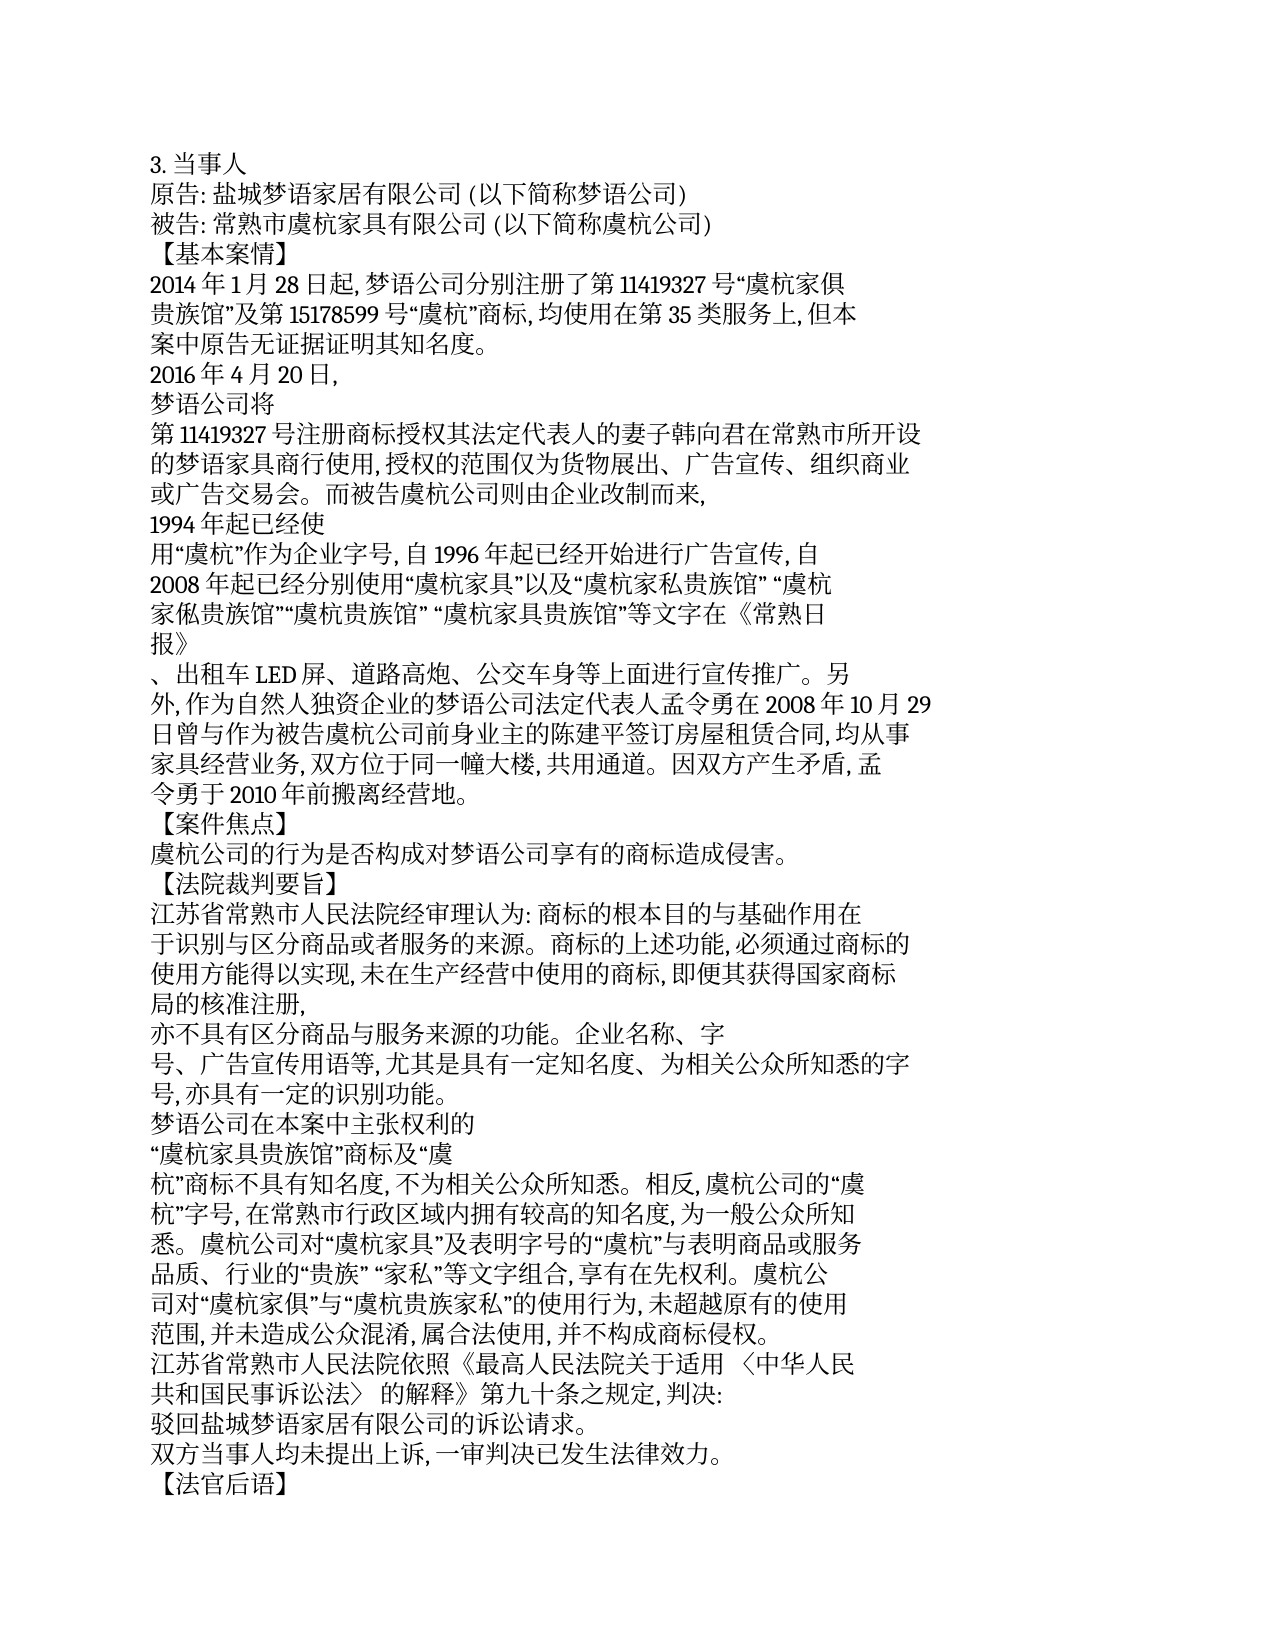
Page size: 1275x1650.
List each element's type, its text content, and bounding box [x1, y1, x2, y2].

text 品质、行业的“贵族” “家私”等文字组合, 享有在先权利。虞杭公 [150, 1260, 1125, 1290]
text 杭”商标不具有知名度, 不为相关公众所知悉。相反, 虞杭公司的“虞 [150, 1170, 1125, 1200]
text 【法官后语】 [150, 1470, 1125, 1500]
text 用“虞杭”作为企业字号, 自1996 年起已经开始进行广告宣传, 自 [150, 540, 1125, 570]
text 令勇于2010年前搬离经营地。 [150, 780, 1125, 810]
text 原告: 盐城梦语家居有限公司 (以下简称梦语公司) [150, 180, 1125, 210]
text 号, 亦具有一定的识别功能。 [150, 1080, 1125, 1110]
text 家俬贵族馆”“虞杭贵族馆” “虞杭家具贵族馆”等文字在《常熟日 [150, 600, 1125, 630]
text 的梦语家具商行使用, 授权的范围仅为货物展出、广告宣传、组织商业 [150, 450, 1125, 480]
text 使用方能得以实现, 未在生产经营中使用的商标, 即便其获得国家商标 [150, 960, 1125, 990]
text 亦不具有区分商品与服务来源的功能。企业名称、字 [150, 1020, 1125, 1050]
text 被告: 常熟市虞杭家具有限公司 (以下简称虞杭公司) [150, 210, 1125, 240]
text 贵族馆”及第15178599号“虞杭”商标, 均使用在第35类服务上, 但本 [150, 300, 1125, 330]
text 日曾与作为被告虞杭公司前身业主的陈建平签订房屋租赁合同, 均从事 [150, 720, 1125, 750]
text 局的核准注册, [150, 990, 1125, 1020]
text 杭”字号, 在常熟市行政区域内拥有较高的知名度, 为一般公众所知 [150, 1200, 1125, 1230]
text 【案件焦点】 [150, 810, 1125, 840]
text 范围, 并未造成公众混淆, 属合法使用, 并不构成商标侵权。 [150, 1320, 1125, 1350]
text 江苏省常熟市人民法院经审理认为: 商标的根本目的与基础作用在 [150, 900, 1125, 930]
text 3. 当事人 [150, 150, 1125, 180]
text 2008年起已经分别使用“虞杭家具”以及“虞杭家私贵族馆” “虞杭 [150, 570, 1125, 600]
text 梦语公司在本案中主张权利的 [150, 1110, 1125, 1140]
text 于识别与区分商品或者服务的来源。商标的上述功能, 必须通过商标的 [150, 930, 1125, 960]
text 1994年起已经使 [150, 510, 1125, 540]
text 司对“虞杭家俱”与“虞杭贵族家私”的使用行为, 未超越原有的使用 [150, 1290, 1125, 1320]
text 2014年1月28日起, 梦语公司分别注册了第11419327号“虞杭家俱 [150, 270, 1125, 300]
text 2016年4月20日, [150, 360, 1125, 390]
text 报》 [150, 630, 1125, 660]
text 共和国民事诉讼法〉 的解释》第九十条之规定, 判决: [150, 1380, 1125, 1410]
text 第11419327号注册商标授权其法定代表人的妻子韩向君在常熟市所开设 [150, 420, 1125, 450]
text 家具经营业务, 双方位于同一幢大楼, 共用通道。因双方产生矛盾, 孟 [150, 750, 1125, 780]
text 江苏省常熟市人民法院依照《最高人民法院关于适用 〈中华人民 [150, 1350, 1125, 1380]
text 案中原告无证据证明其知名度。 [150, 330, 1125, 360]
text 梦语公司将 [150, 390, 1125, 420]
text 、出租车LED屏、道路高炮、公交车身等上面进行宣传推广。另 [150, 660, 1125, 690]
text 双方当事人均未提出上诉, 一审判决已发生法律效力。 [150, 1440, 1125, 1470]
text 【法院裁判要旨】 [150, 870, 1125, 900]
text 或广告交易会。而被告虞杭公司则由企业改制而来, [150, 480, 1125, 510]
text 驳回盐城梦语家居有限公司的诉讼请求。 [150, 1410, 1125, 1440]
text 号、广告宣传用语等, 尤其是具有一定知名度、为相关公众所知悉的字 [150, 1050, 1125, 1080]
text 外, 作为自然人独资企业的梦语公司法定代表人孟令勇在2008年10月29 [150, 690, 1125, 720]
text 【基本案情】 [150, 240, 1125, 270]
text 悉。虞杭公司对“虞杭家具”及表明字号的“虞杭”与表明商品或服务 [150, 1230, 1125, 1260]
text “虞杭家具贵族馆”商标及“虞 [150, 1140, 1125, 1170]
text 虞杭公司的行为是否构成对梦语公司享有的商标造成侵害。 [150, 840, 1125, 870]
